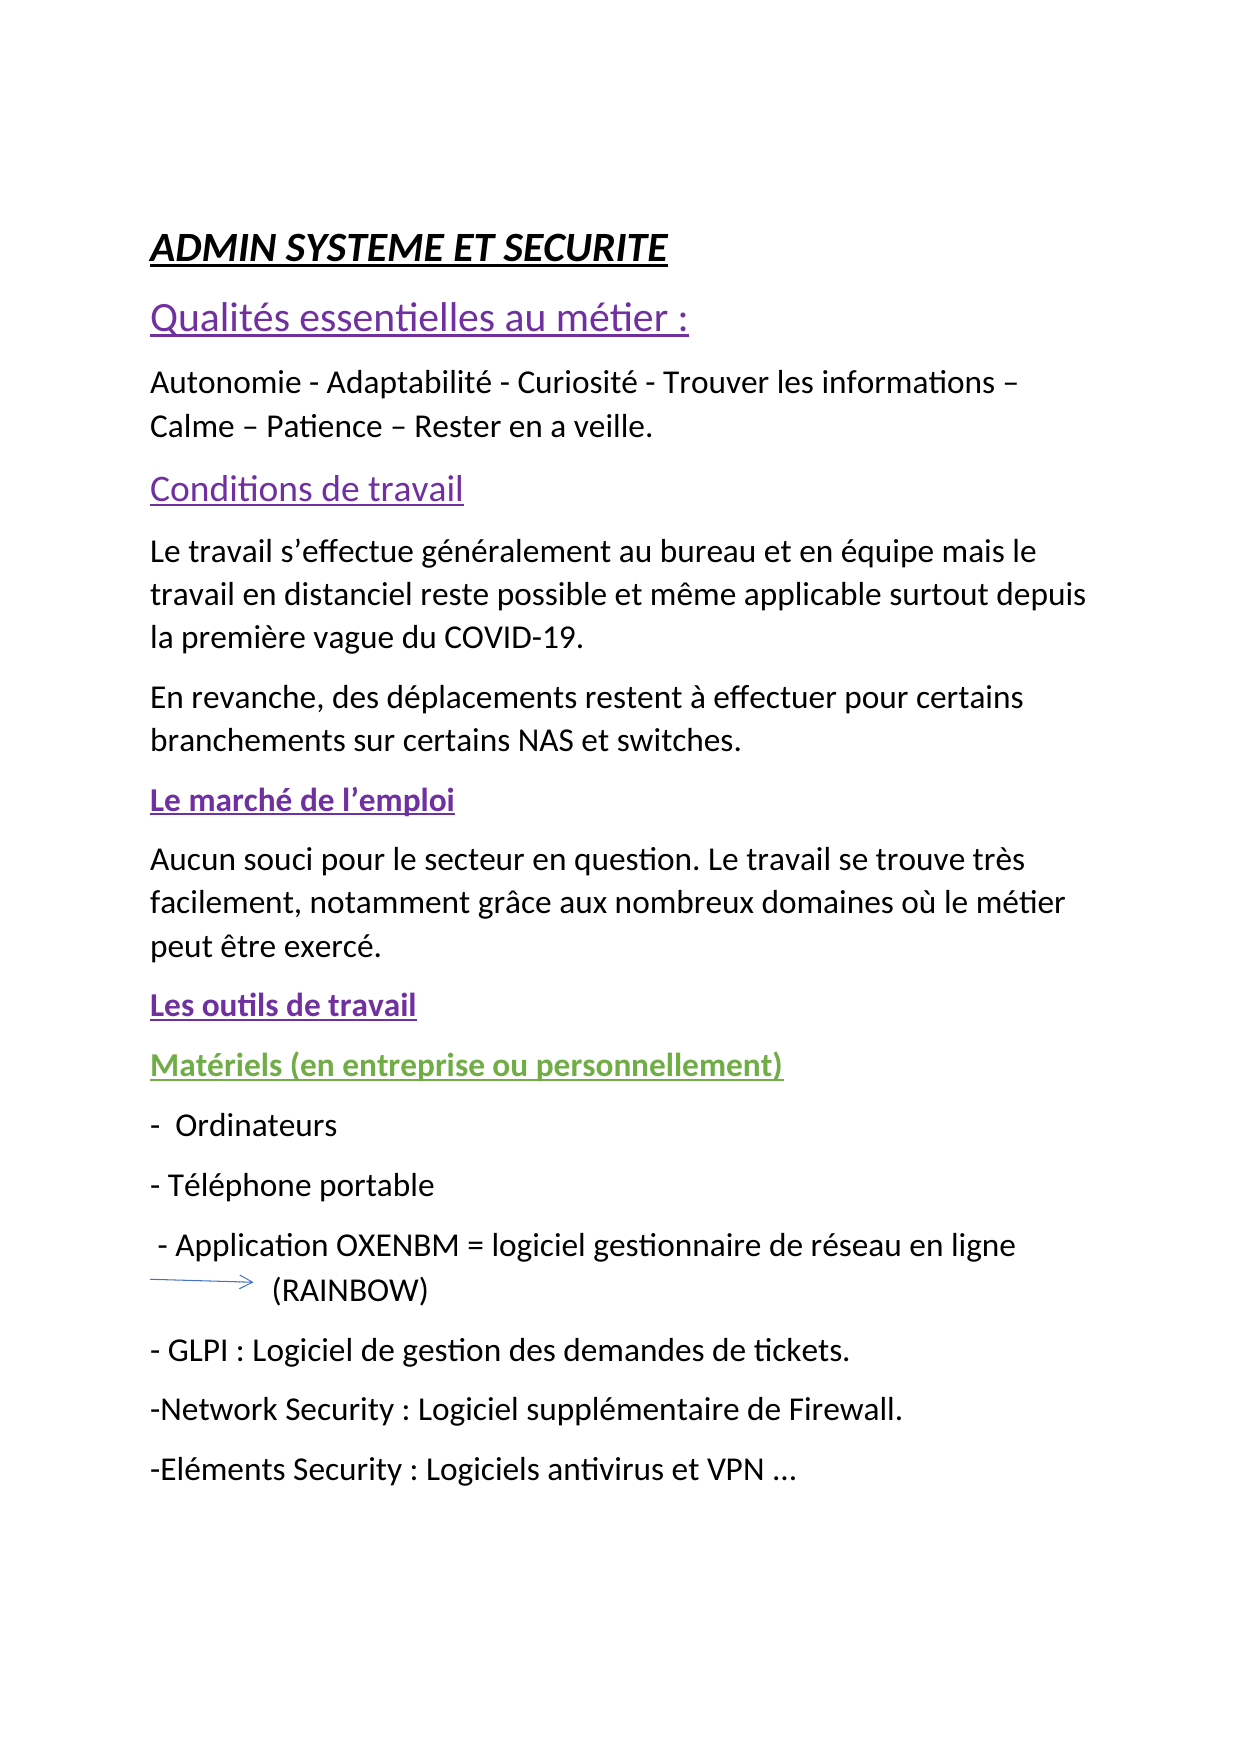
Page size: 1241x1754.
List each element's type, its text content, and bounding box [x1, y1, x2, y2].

text - Ordinateurs [150, 1104, 1090, 1145]
text ADMIN SYSTEME ET SECURITE [150, 221, 1090, 271]
text Qualités essentielles au métier : [150, 291, 1090, 342]
text Autonomie - Adaptabilité - Curiosité - Trouver les informations – Calme – Patience – Rester en a veille. [150, 362, 1090, 445]
text Aucun souci pour le secteur en question. Le travail se trouve très facilement, notamment grâce aux nombreux domaines où le métier peut être exercé. [150, 838, 1090, 965]
text -Network Security : Logiciel supplémentaire de Firewall. [150, 1388, 1090, 1429]
text - Téléphone portable [150, 1164, 1090, 1204]
text Matériels (en entreprise ou personnellement) [150, 1044, 1090, 1085]
text Les outils de travail [150, 984, 1090, 1025]
text Conditions de travail [150, 464, 1090, 510]
text - Application OXENBM = logiciel gestionnaire de réseau en ligne (RAINBOW) [150, 1224, 1090, 1309]
text Le marché de l’emploi [150, 779, 1090, 819]
text -Eléments Security : Logiciels antivirus et VPN ... [150, 1448, 1090, 1489]
text En revanche, des déplacements restent à effectuer pour certains branchements sur certains NAS et switches. [150, 676, 1090, 759]
text Le travail s’effectue généralement au bureau et en équipe mais le travail en distanciel reste possible et même applicable surtout depuis la première vague du COVID-19. [150, 530, 1090, 657]
text - GLPI : Logiciel de gestion des demandes de tickets. [150, 1329, 1090, 1369]
